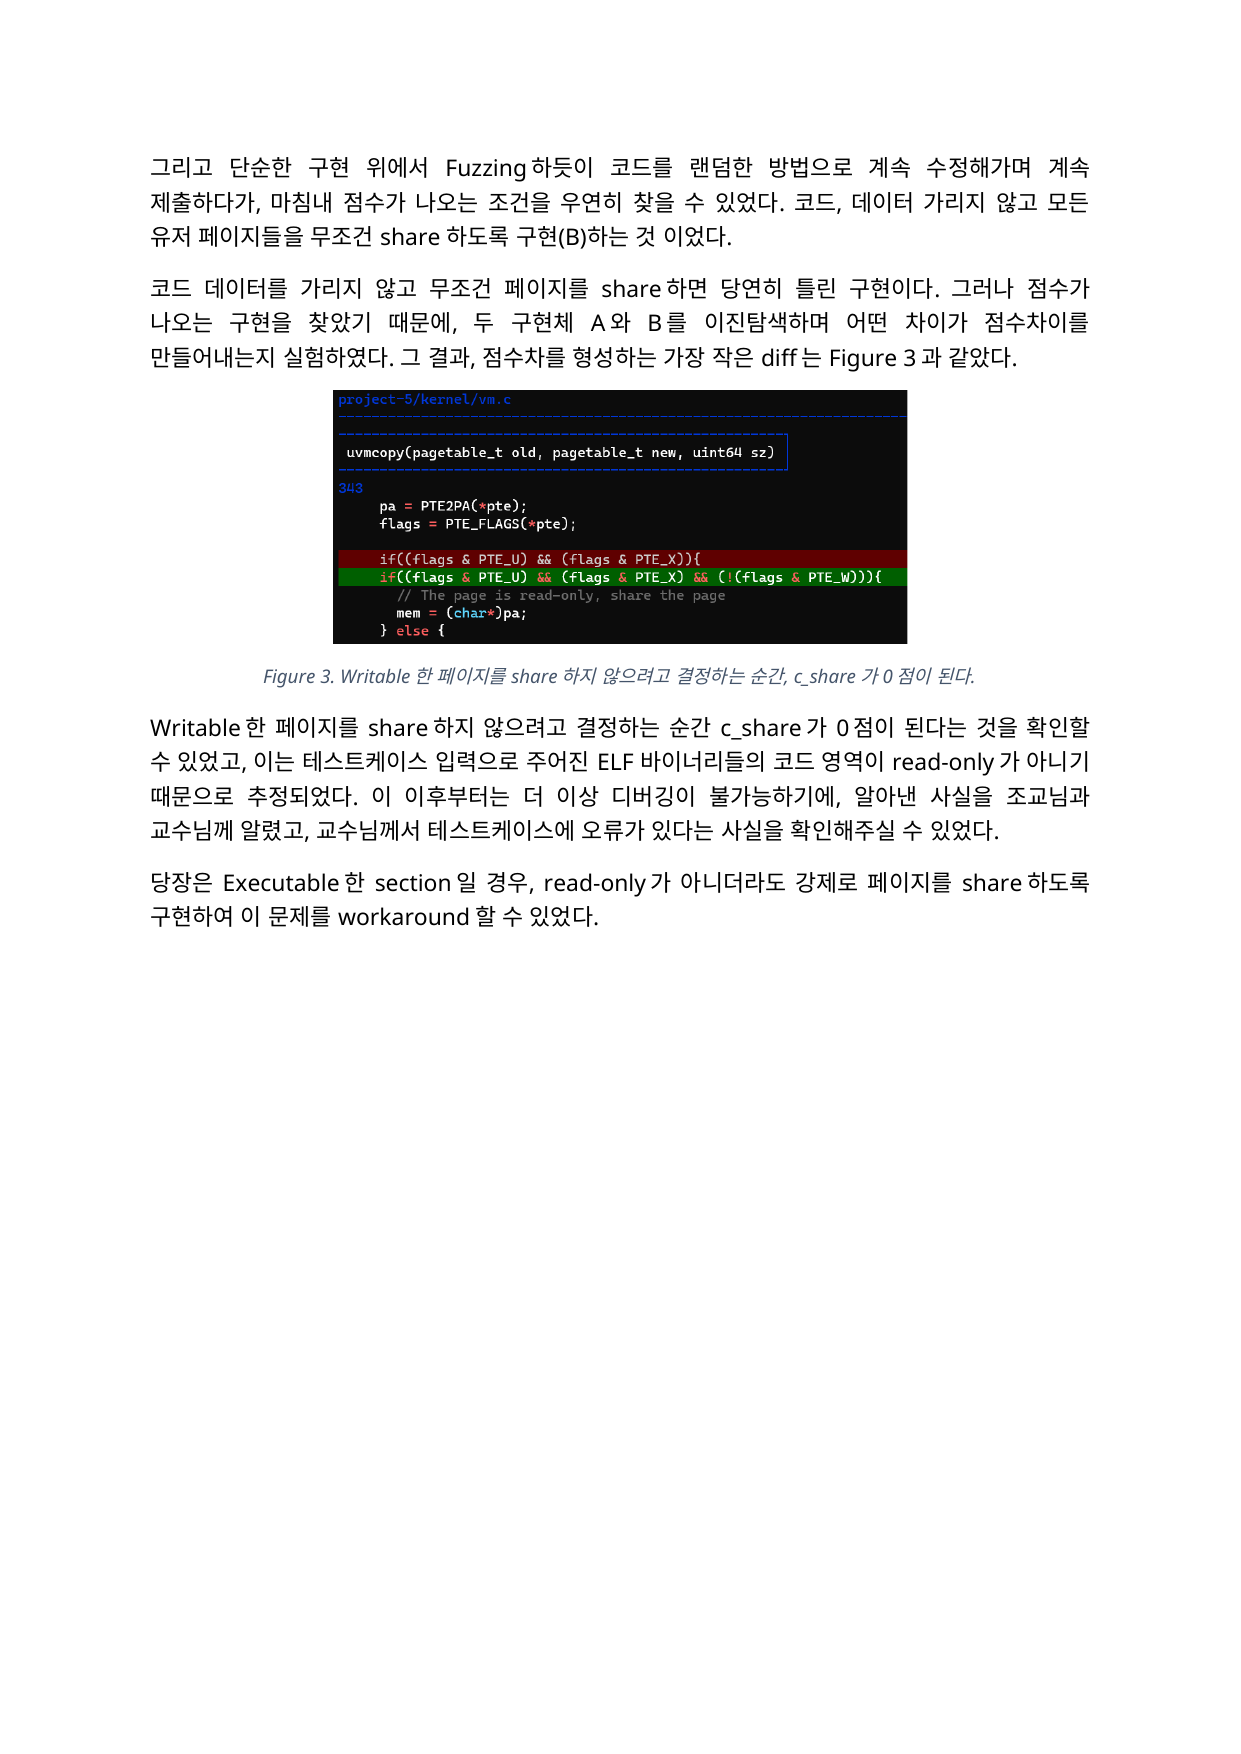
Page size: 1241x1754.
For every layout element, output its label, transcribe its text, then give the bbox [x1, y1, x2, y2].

text 당장은 Executable한 section일 경우, read-only가 아니더라도 강제로 페이지를 share하도록 구현하여 이 문제를 workaround할 수 있었다. [150, 864, 1090, 932]
picture [333, 390, 908, 644]
text 코드 데이터를 가리지 않고 무조건 페이지를 share하면 당연히 틀린 구현이다. 그러나 점수가 나오는 구현을 찾았기 때문에, 두 구현체 A와 B를 이진탐색하며 어떤 차이가 점수차이를 만들어내는지 실험하였다. 그 결과, 점수차를 형성하는 가장 작은 diff는 Figure 3과 같았다. [150, 270, 1090, 373]
text Writable한 페이지를 share하지 않으려고 결정하는 순간 c_share가 0점이 된다는 것을 확인할 수 있었고, 이는 테스트케이스 입력으로 주어진 ELF 바이너리들의 코드 영역이 read-only가 아니기 때문으로 추정되었다. 이 이후부터는 더 이상 디버깅이 불가능하기에, 알아낸 사실을 조교님과 교수님께 알렸고, 교수님께서 테스트케이스에 오류가 있다는 사실을 확인해주실 수 있었다. [150, 709, 1090, 846]
text 그리고 단순한 구현 위에서 Fuzzing하듯이 코드를 랜덤한 방법으로 계속 수정해가며 계속 제출하다가, 마침내 점수가 나오는 조건을 우연히 찾을 수 있었다. 코드, 데이터 가리지 않고 모든 유저 페이지들을 무조건 share 하도록 구현(B)하는 것 이었다. [150, 150, 1090, 252]
